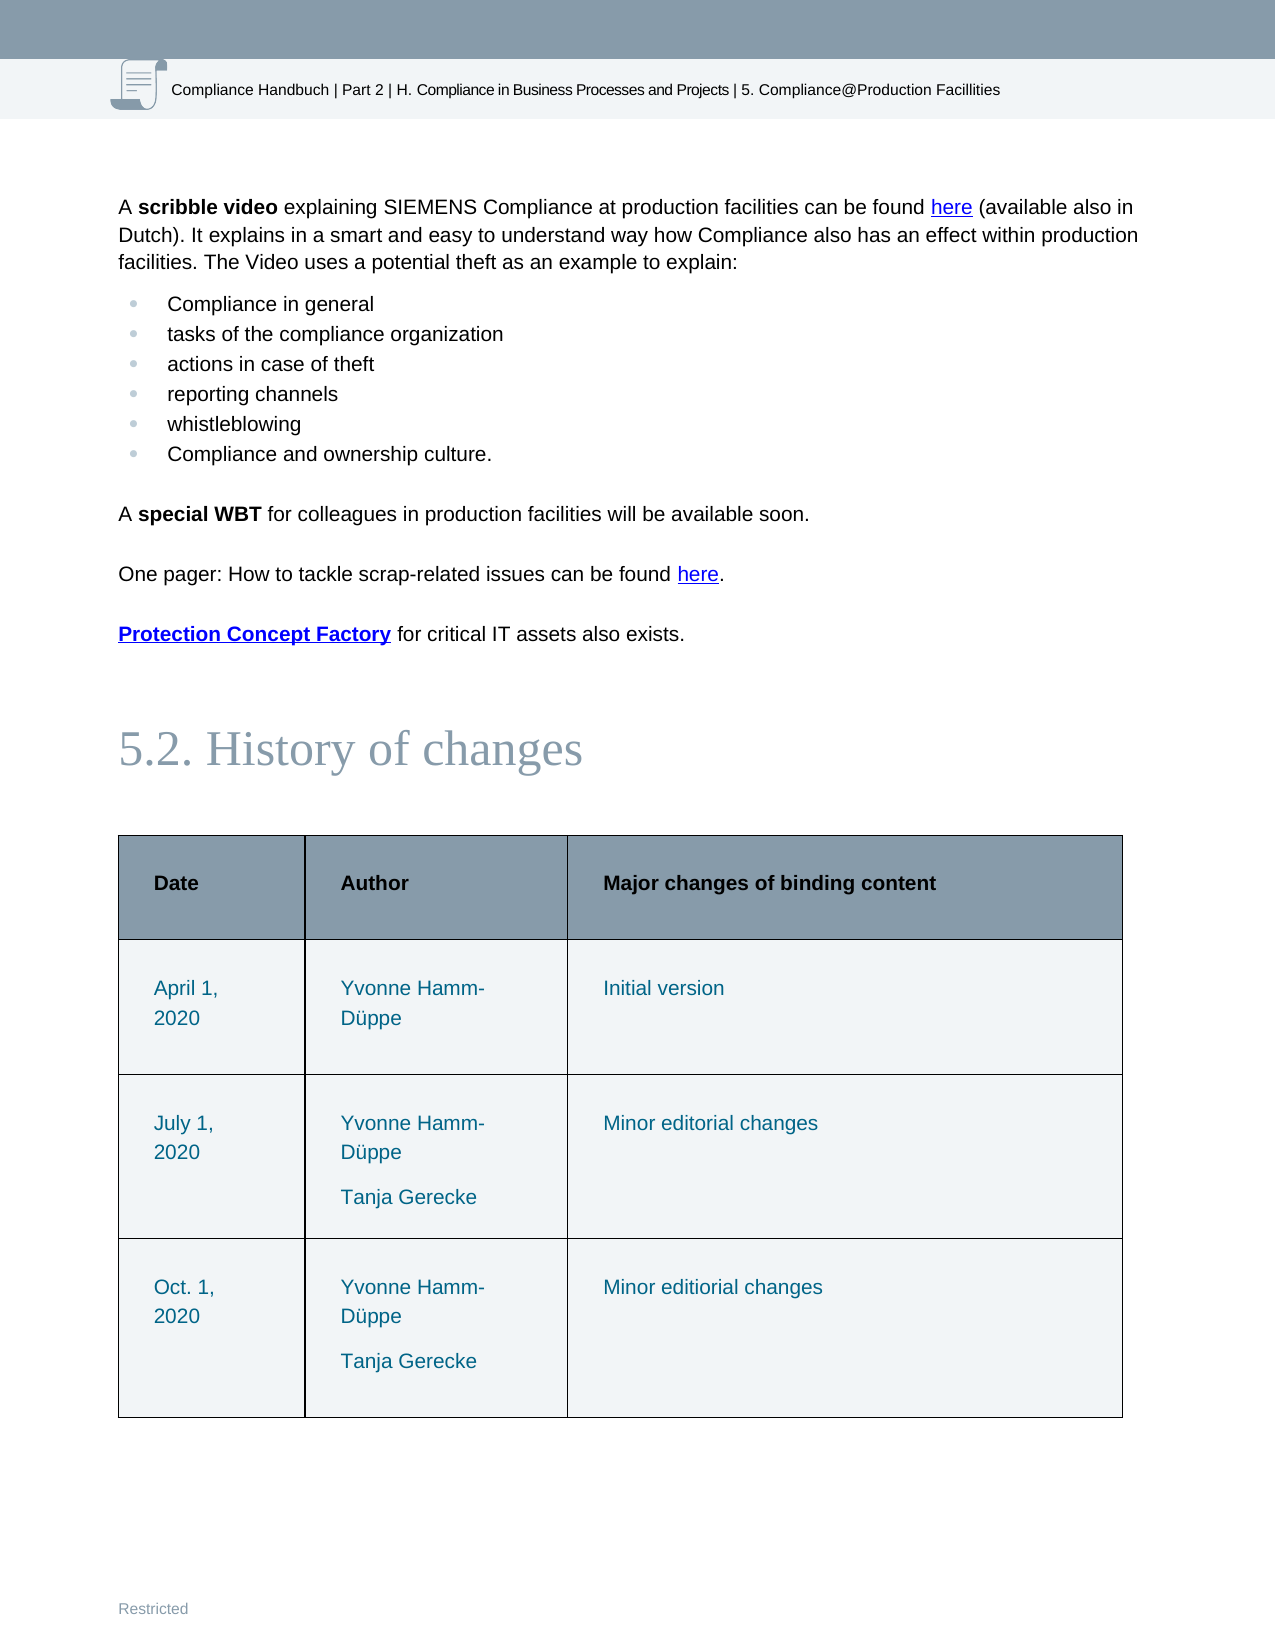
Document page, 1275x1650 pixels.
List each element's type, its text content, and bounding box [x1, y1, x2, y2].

table_cell Yvonne Hamm-Düppe [306, 940, 567, 1074]
list Protection Concept Factory for critical IT assets also exists. [118, 621, 1169, 645]
table_header Date [119, 836, 304, 939]
text A scribble video explaining SIEMENS Compliance at production facilities can be found here (available also in Dutch). It explains in a smart and easy to understand way how Compliance also has an effect within production facilities. The Video uses a potential theft as an example to explain: [118, 195, 1169, 274]
text actions in case of theft [130, 352, 1169, 376]
table_cell Yvonne Hamm-Düppe Tanja Gerecke [306, 1075, 567, 1238]
text Compliance in general [130, 292, 1169, 316]
table_cell Yvonne Hamm-Düppe Tanja Gerecke [306, 1239, 567, 1417]
table_cell Initial version [568, 940, 1122, 1074]
text tasks of the compliance organization [130, 322, 1169, 346]
text Compliance and ownership culture. [130, 442, 1169, 466]
table_cell April 1, 2020 [119, 940, 304, 1074]
table_header Author [306, 836, 567, 939]
table_cell Minor editiorial changes [568, 1239, 1122, 1417]
picture [110, 59, 168, 110]
table_cell Oct. 1, 2020 [119, 1239, 304, 1417]
list One pager: How to tackle scrap-related issues can be found here. [118, 562, 1169, 586]
text whistleblowing [130, 412, 1169, 436]
subtitle 5.2. History of changes [118, 719, 1169, 776]
text reporting channels [130, 382, 1169, 406]
table_cell July 1, 2020 [119, 1075, 304, 1238]
table_header Major changes of binding content [568, 836, 1122, 939]
list A special WBT for colleagues in production facilities will be available soon. [118, 502, 1169, 526]
table_cell Minor editorial changes [568, 1075, 1122, 1238]
